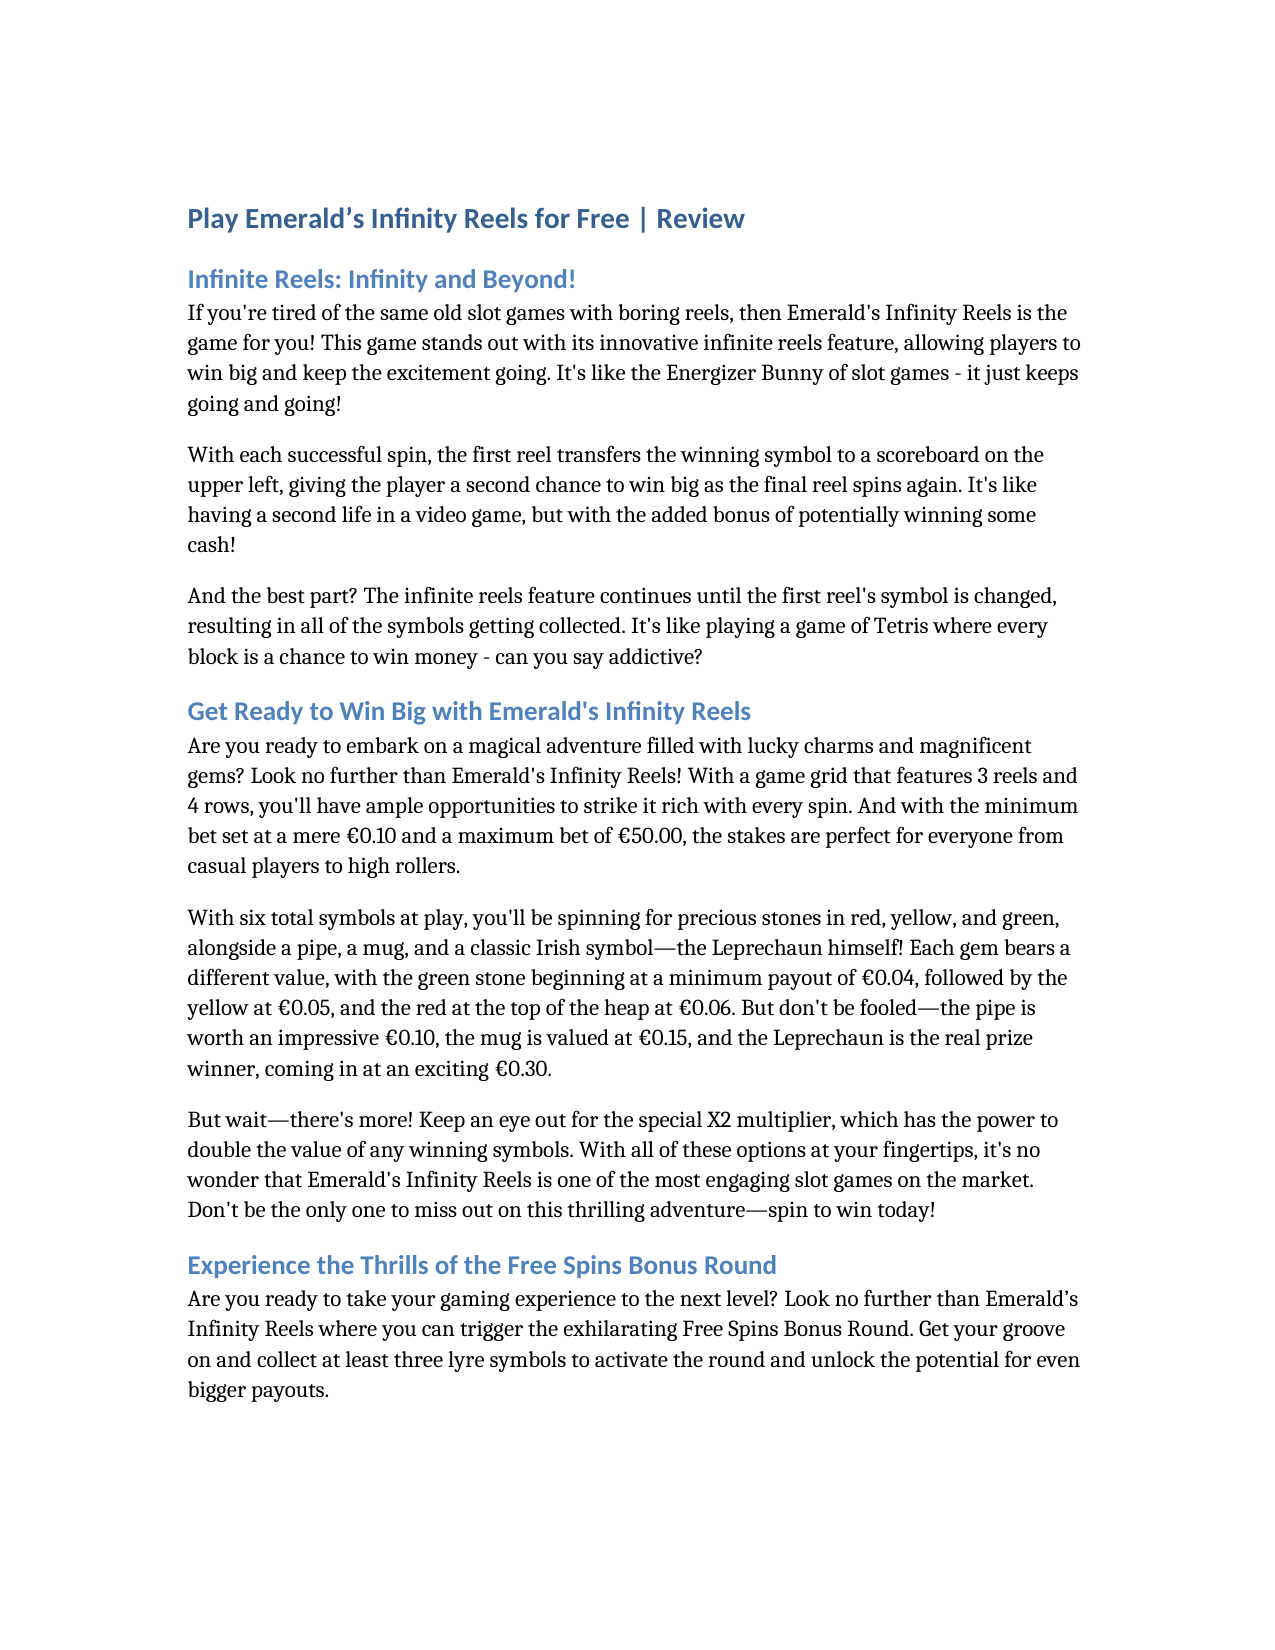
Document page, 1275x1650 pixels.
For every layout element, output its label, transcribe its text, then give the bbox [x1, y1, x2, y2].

text And the best part? The infinite reels feature continues until the first reel's symbol is changed, resulting in all of the symbols getting collected. It's like playing a game of Tetris where every block is a chance to win money - can you say addictive? [187, 583, 1087, 670]
subtitle Play Emerald’s Infinity Reels for Free | Review [187, 200, 1087, 236]
text But wait—there's more! Keep an eye out for the special X2 multiplier, which has the power to double the value of any winning symbols. With all of these options at your fingertips, it's no wonder that Emerald's Infinity Reels is one of the most engaging slot games on the market. Don't be the only one to miss out on this thrilling adventure—spin to win today! [187, 1106, 1087, 1223]
text If you're tired of the same old slot games with boring reels, then Emerald's Infinity Reels is the game for you! This game stands out with its innovative infinite reels feature, allowing players to win big and keep the excitement going. It's like the Energizer Bunny of slot games - it just keeps going and going! [187, 300, 1087, 417]
text Are you ready to take your gaming experience to the next level? Look no further than Emerald’s Infinity Reels where you can trigger the exhilarating Free Spins Bonus Round. Get your groove on and collect at least three lyre symbols to activate the round and unlock the potential for even bigger payouts. [187, 1286, 1087, 1403]
text With six total symbols at play, you'll be spinning for precious stones in red, yellow, and green, alongside a pipe, a mug, and a classic Irish symbol—the Leprechaun himself! Each gem bears a different value, with the green stone beginning at a minimum payout of €0.04, followed by the yellow at €0.05, and the red at the top of the heap at €0.06. But don't be fooled—the pipe is worth an impressive €0.10, the mug is valued at €0.15, and the Leprechaun is the real prize winner, coming in at an exciting €0.30. [187, 904, 1087, 1082]
text With each successful spin, the first reel transfers the winning symbol to a scoreboard on the upper left, giving the player a second chance to win big as the final reel spins again. It's like having a second life in a video game, but with the added bonus of potentially winning some cash! [187, 441, 1087, 558]
subtitle Get Ready to Win Big with Emerald's Infinity Reels [187, 694, 1087, 727]
subtitle Infinite Reels: Infinity and Beyond! [187, 262, 1087, 295]
subtitle Experience the Thrills of the Free Spins Bonus Round [187, 1248, 1087, 1281]
text Are you ready to embark on a magical adventure filled with lucky charms and magnificent gems? Look no further than Emerald's Infinity Reels! With a game grid that features 3 reels and 4 rows, you'll have ample opportunities to strike it rich with every spin. And with the minimum bet set at a mere €0.10 and a maximum bet of €50.00, the stakes are perfect for everyone from casual players to high rollers. [187, 732, 1087, 879]
